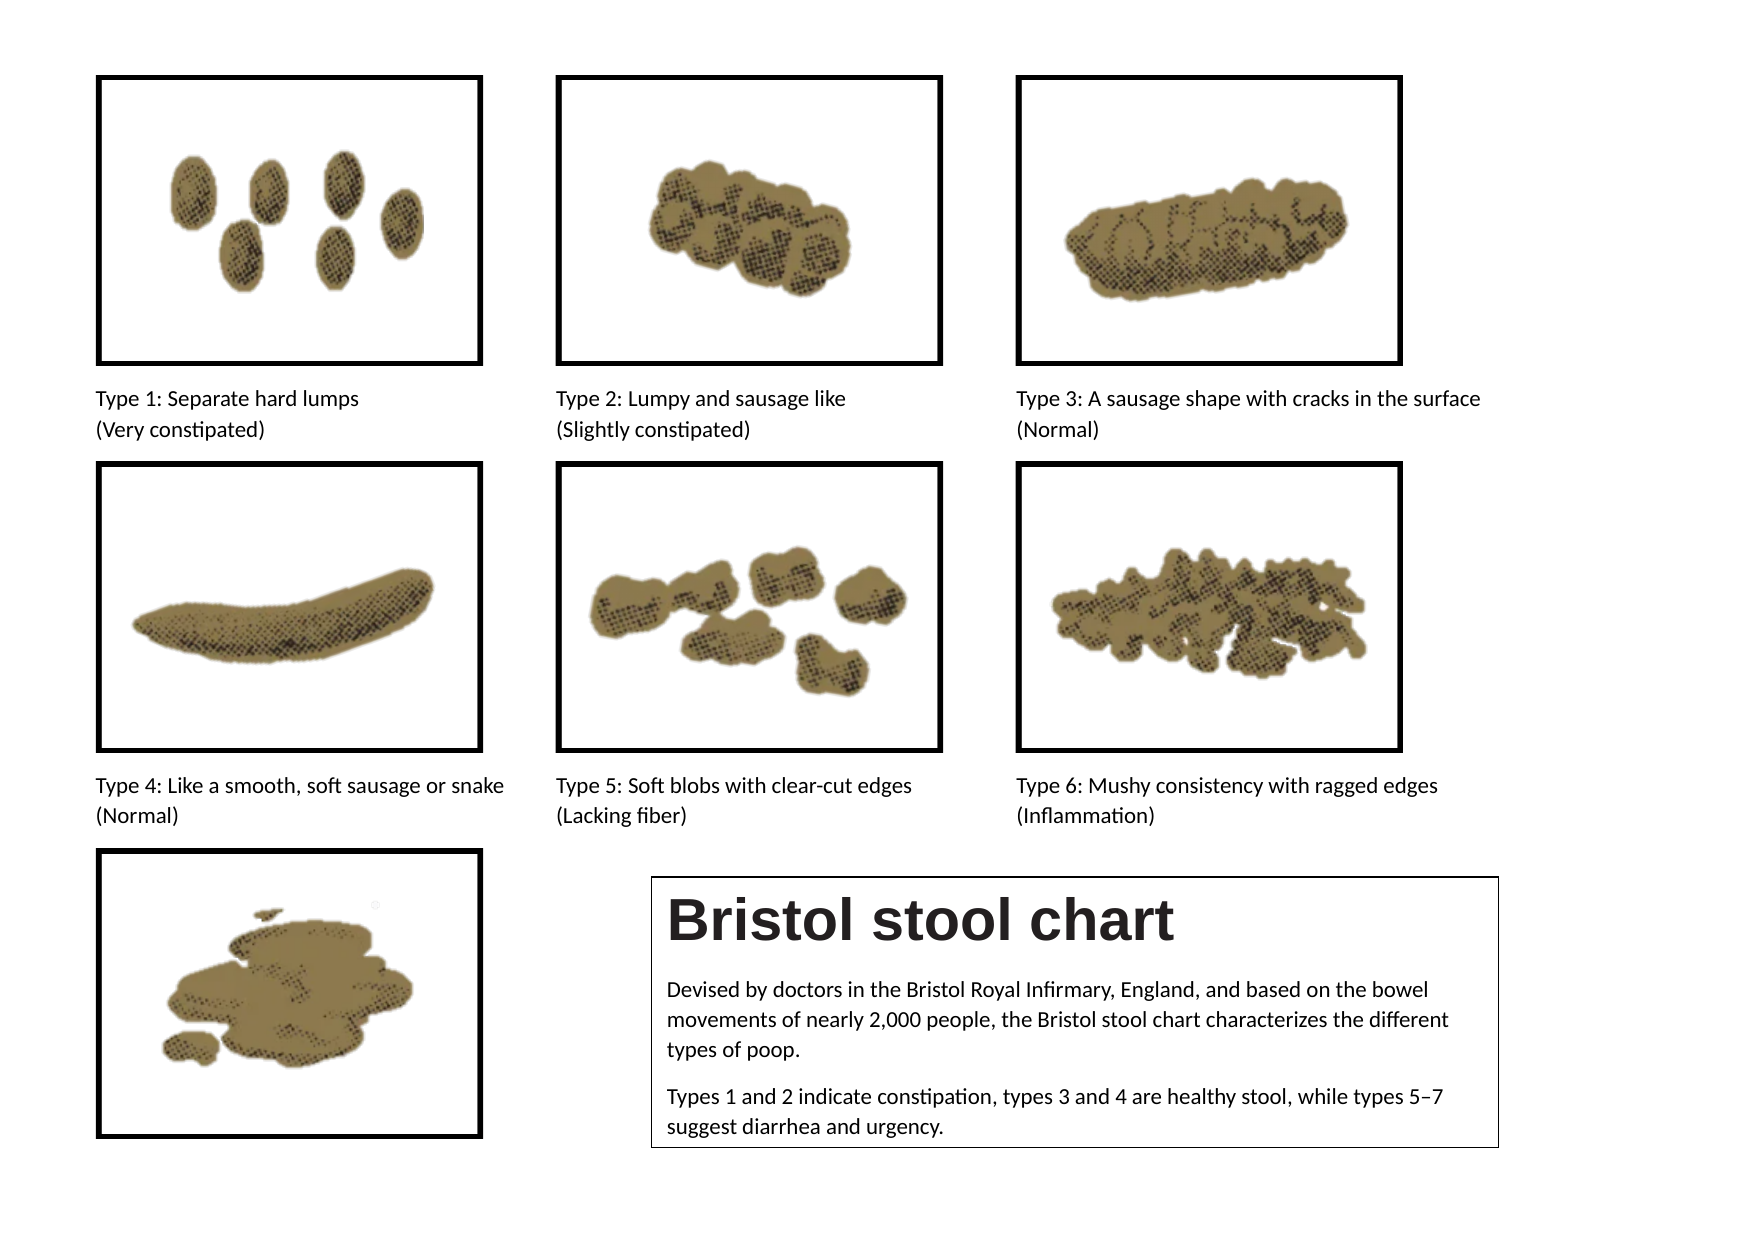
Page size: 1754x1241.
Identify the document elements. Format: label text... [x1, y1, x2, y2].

picture [555, 75, 944, 366]
picture [95, 848, 484, 1139]
picture [1015, 461, 1403, 753]
text Type 1: Separate hard lumps Type 2: Lumpy and sausage like Type 3: A sausage shape with cracks in the surface (Very constipated) (Slightly constipated) (Normal) [75, 384, 1679, 443]
picture [95, 461, 484, 753]
picture [555, 461, 944, 753]
text Type 4: Like a smooth, soft sausage or snake Type 5: Soft blobs with clear-cut edges Type 6: Mushy consistency with ragged edges (Normal) (Lacking fiber) (Inflammation) [75, 771, 1679, 829]
picture [1015, 75, 1403, 366]
picture [95, 75, 484, 366]
